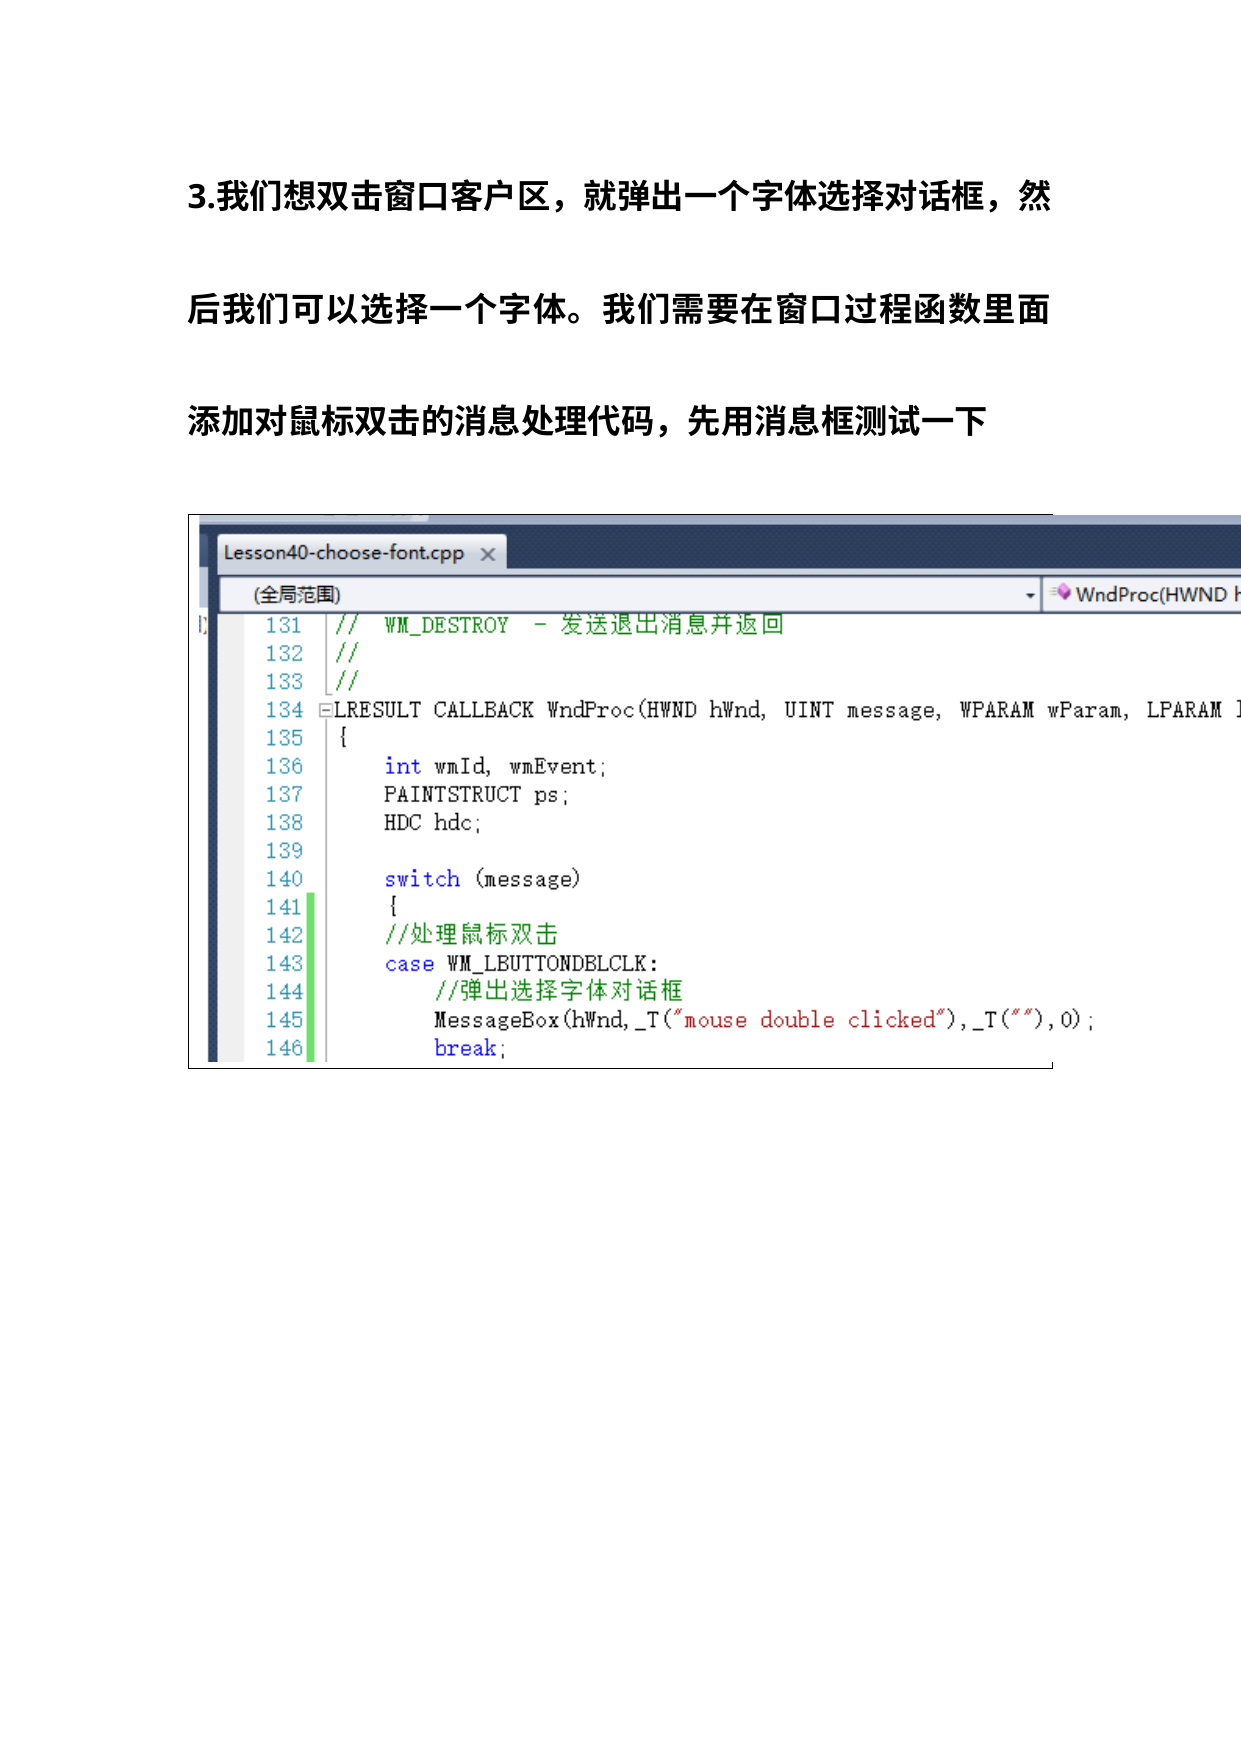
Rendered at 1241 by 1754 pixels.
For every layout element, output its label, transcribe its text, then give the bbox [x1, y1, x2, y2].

table_header [189, 515, 1052, 1067]
picture [199, 515, 1241, 1062]
subtitle 3.我们想双击窗口客户区，就弹出一个字体选择对话框，然后我们可以选择一个字体。我们需要在窗口过程函数里面添加对鼠标双击的消息处理代码，先用消息框测试一下 [187, 162, 1053, 452]
